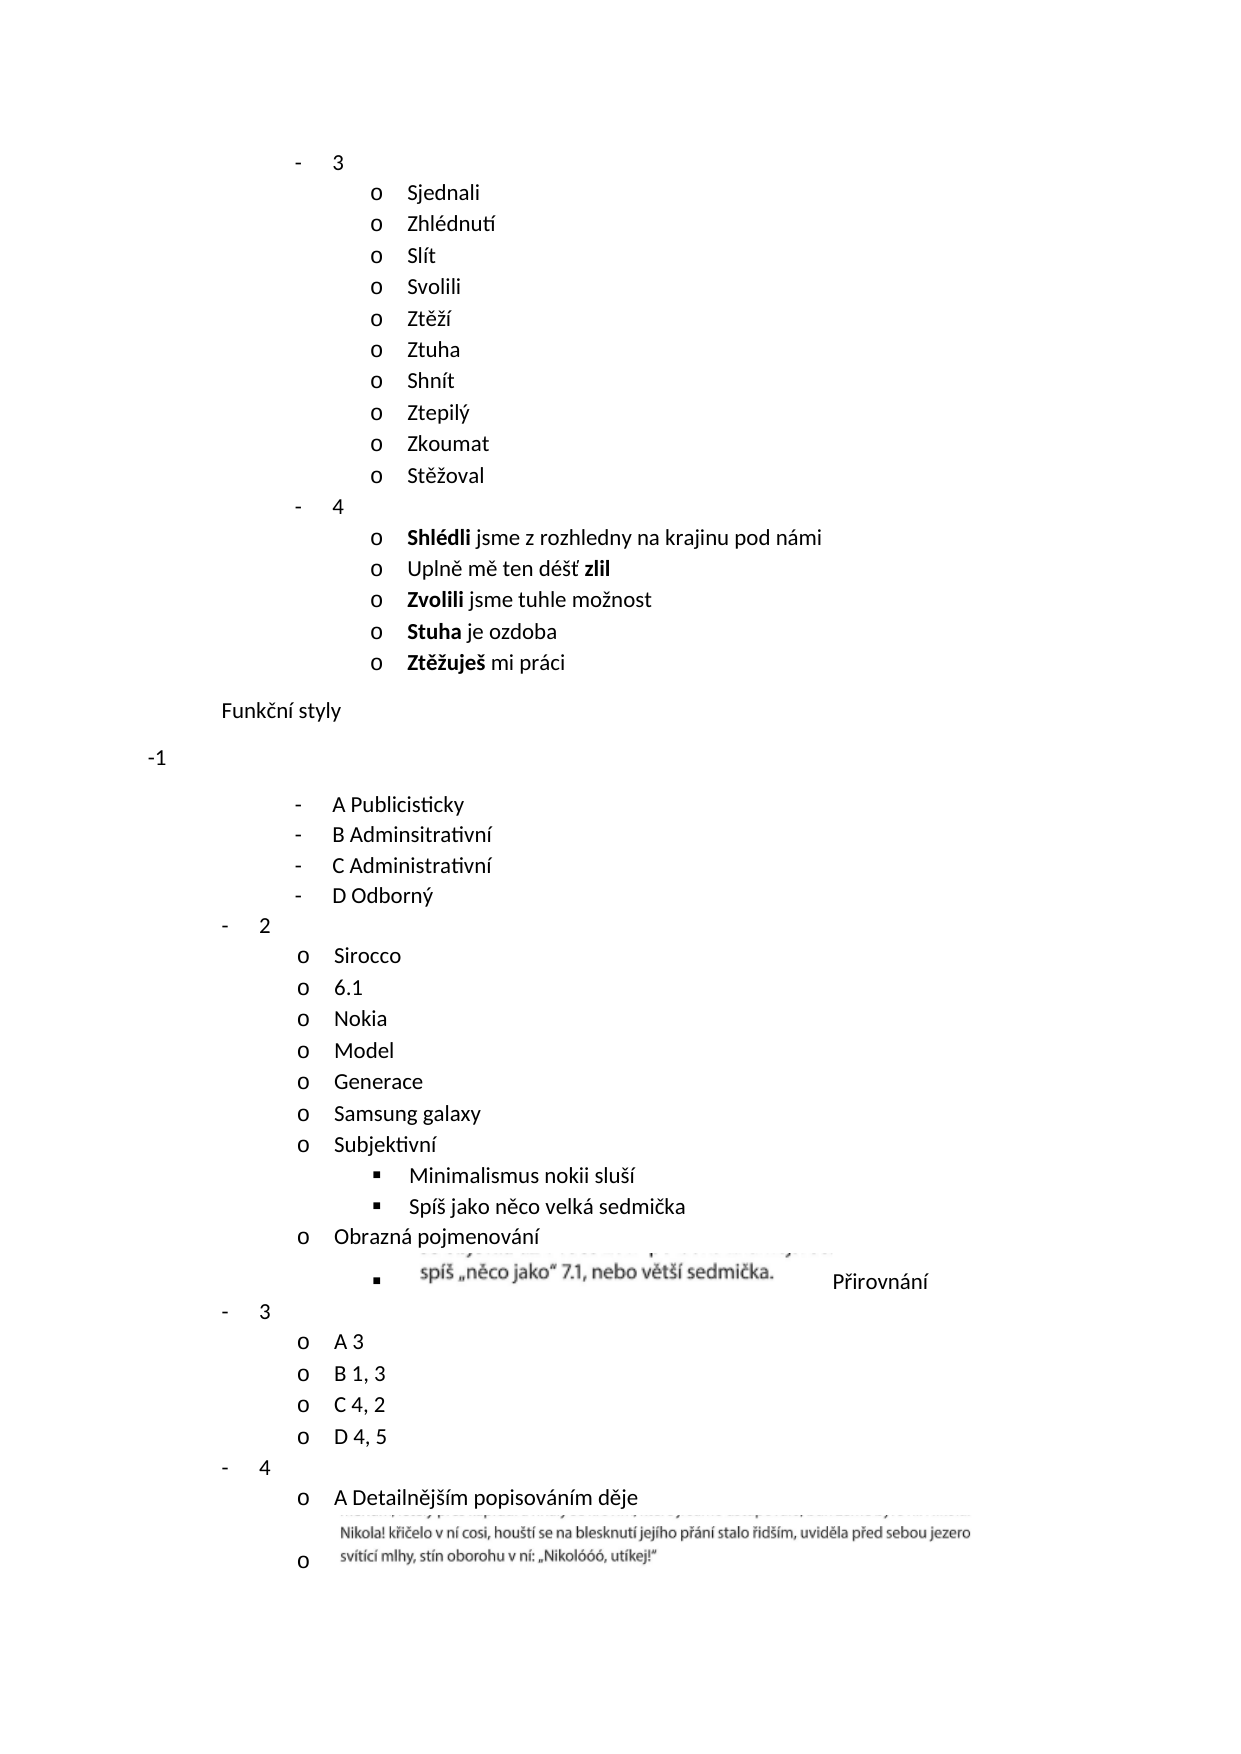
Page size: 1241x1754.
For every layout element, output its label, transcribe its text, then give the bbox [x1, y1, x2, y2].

list C 4, 2 [296, 1390, 1093, 1419]
list A Detailnějším popisováním děje [296, 1483, 1093, 1513]
list Minimalismus nokii sluší [371, 1162, 1093, 1189]
list Sirocco [296, 941, 1093, 971]
list Stěžoval [369, 461, 1093, 490]
picture [333, 1515, 995, 1569]
list Slít [369, 241, 1093, 270]
list 3 [294, 148, 1093, 176]
list Ztuha [369, 335, 1093, 364]
list 4 [294, 492, 1093, 520]
list Shnít [369, 367, 1093, 396]
list B 1, 3 [296, 1359, 1093, 1388]
list 2 [221, 911, 1093, 939]
list Zvolili jsme tuhle možnost [369, 586, 1093, 615]
list C Administrativní [294, 851, 1093, 879]
list D 4, 5 [296, 1422, 1093, 1451]
list Obrazná pojmenování [296, 1222, 1093, 1251]
list Ztěží [369, 304, 1093, 333]
list A 3 [296, 1327, 1093, 1357]
list 4 [221, 1453, 1093, 1481]
list Uplně mě ten déšť zlil [369, 554, 1093, 583]
list Ztepilý [369, 398, 1093, 427]
list Zhlédnutí [369, 209, 1093, 238]
list Stuha je ozdoba [369, 617, 1093, 646]
text Funkční styly [148, 697, 1093, 724]
list Generace [296, 1067, 1093, 1096]
list Spíš jako něco velká sedmička [371, 1192, 1093, 1220]
list B Adminsitrativní [294, 821, 1093, 848]
list Ztěžuješ mi práci [369, 648, 1093, 678]
list Nokia [296, 1004, 1093, 1033]
list Svolili [369, 272, 1093, 301]
list Samsung galaxy [296, 1099, 1093, 1128]
text -1 [148, 743, 1093, 771]
list D Odborný [294, 881, 1093, 909]
list Zkoumat [369, 429, 1093, 459]
list 6.1 [296, 973, 1093, 1002]
list Sjednali [369, 178, 1093, 207]
list Subjektivní [296, 1130, 1093, 1159]
list A Publicisticky [294, 790, 1093, 818]
list 3 [221, 1297, 1093, 1325]
list Shlédli jsme z rozhledny na krajinu pod námi [369, 523, 1093, 552]
list Model [296, 1036, 1093, 1065]
picture [408, 1253, 833, 1290]
